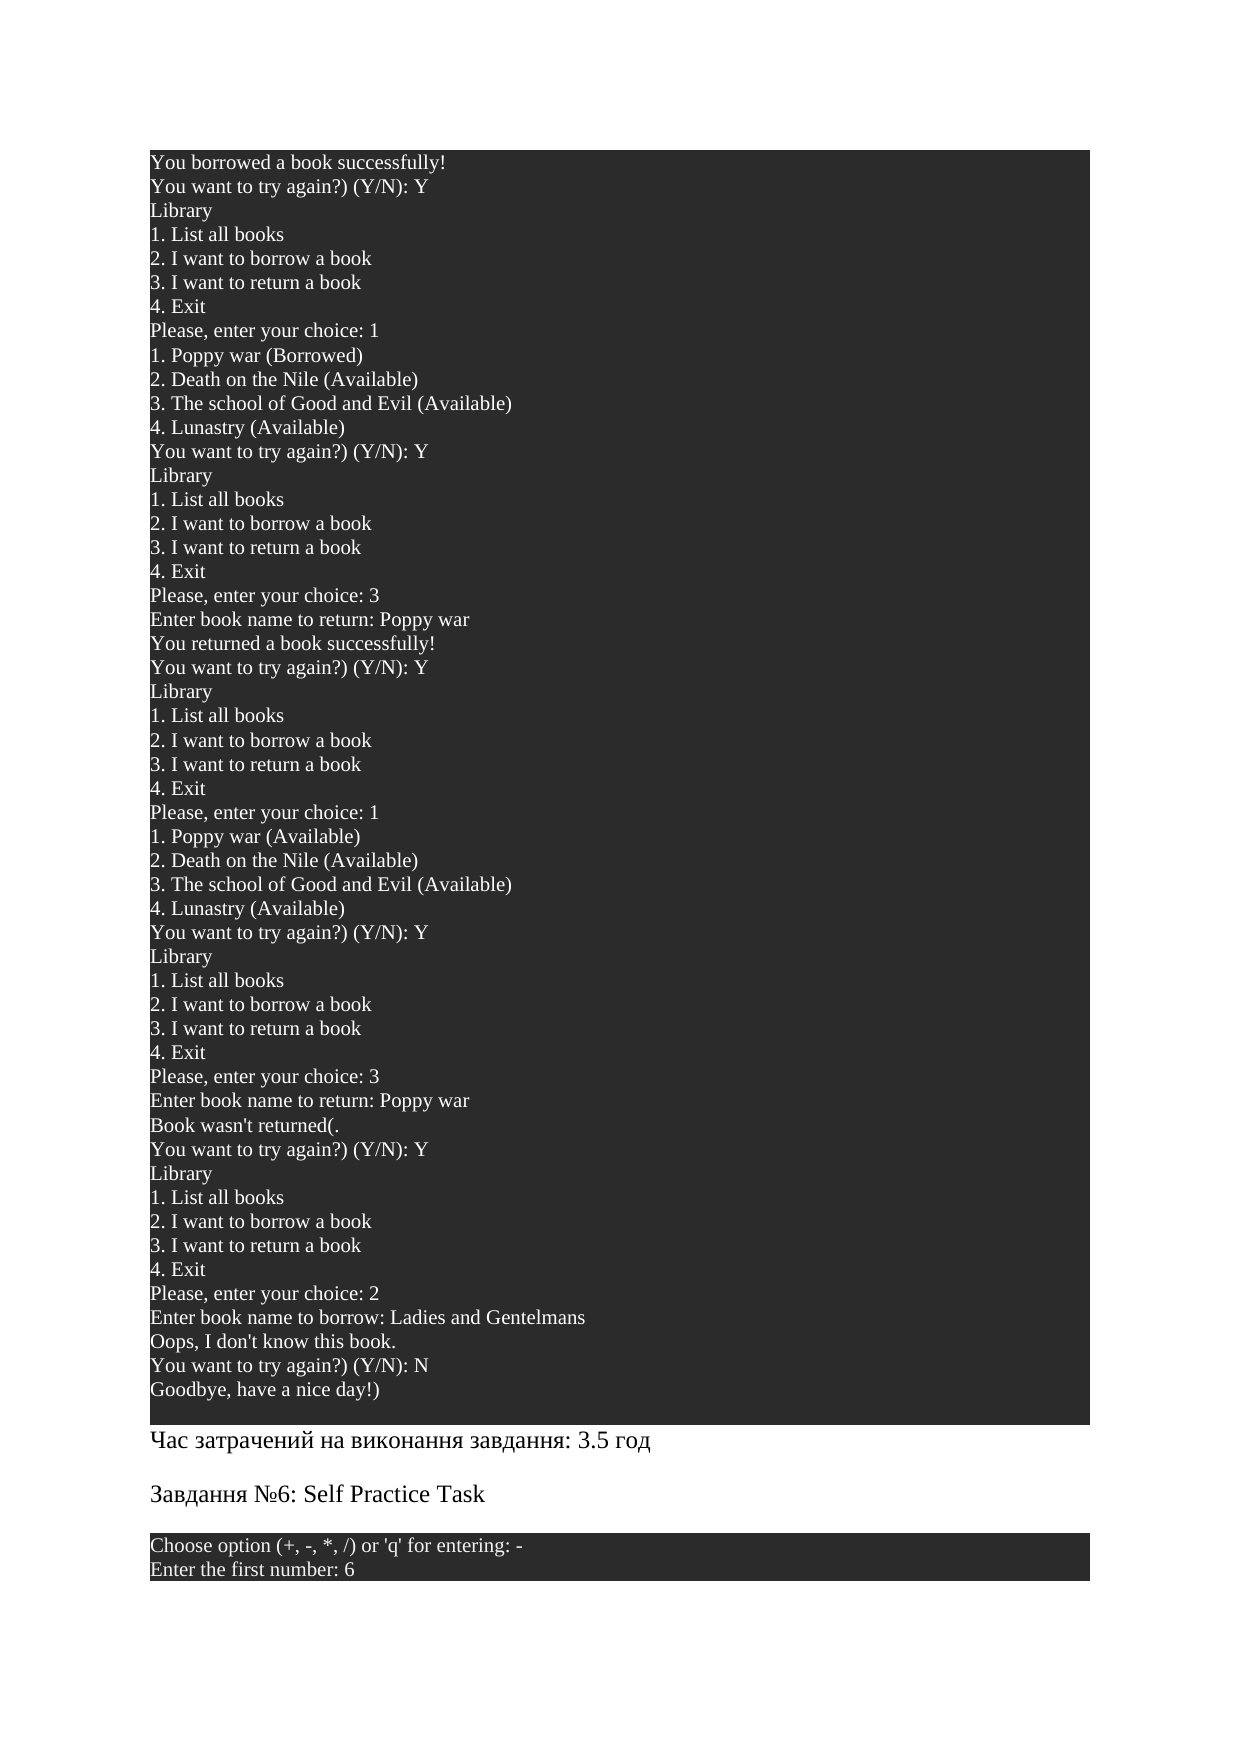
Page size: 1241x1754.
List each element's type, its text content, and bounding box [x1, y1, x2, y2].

text Enter book name to return: Poppy war [150, 1088, 1090, 1112]
text Please, enter your choice: 1 [150, 318, 1090, 342]
text 2. I want to borrow a book [150, 727, 1090, 752]
text 3. The school of Good and Evil (Available) [150, 391, 1090, 415]
text Goodbye, have a nice day!) [150, 1377, 1090, 1401]
text 2. Death on the Nile (Available) [150, 848, 1090, 872]
text Library [150, 1161, 1090, 1185]
text 1. List all books [150, 703, 1090, 727]
text 4. Exit [150, 1257, 1090, 1281]
text 1. Poppy war (Available) [150, 824, 1090, 848]
text Library [150, 679, 1090, 703]
text You want to try again?) (Y/N): Y [150, 1137, 1090, 1161]
text 4. Exit [150, 559, 1090, 583]
text Please, enter your choice: 2 [150, 1281, 1090, 1305]
text Час затрачений на виконання завдання: 3.5 год [150, 1425, 1090, 1454]
text 2. I want to borrow a book [150, 992, 1090, 1016]
text 4. Lunastry (Available) [150, 415, 1090, 439]
text 1. List all books [150, 487, 1090, 511]
text 4. Exit [150, 776, 1090, 800]
text 2. I want to borrow a book [150, 246, 1090, 270]
text 3. I want to return a book [150, 752, 1090, 776]
text Book wasn't returned(. [150, 1112, 1090, 1137]
text Library [150, 944, 1090, 968]
text 1. List all books [150, 222, 1090, 246]
text Oops, I don't know this book. [150, 1329, 1090, 1353]
text You returned a book successfully! [150, 631, 1090, 655]
text Please, enter your choice: 3 [150, 1064, 1090, 1088]
text 2. Death on the Nile (Available) [150, 367, 1090, 391]
text 4. Exit [150, 294, 1090, 318]
text 4. Exit [150, 1040, 1090, 1064]
text 3. I want to return a book [150, 270, 1090, 294]
text 3. I want to return a book [150, 1233, 1090, 1257]
text 3. I want to return a book [150, 535, 1090, 559]
text 4. Lunastry (Available) [150, 896, 1090, 920]
text 3. The school of Good and Evil (Available) [150, 872, 1090, 896]
text Library [150, 463, 1090, 487]
text You want to try again?) (Y/N): Y [150, 655, 1090, 679]
text Please, enter your choice: 3 [150, 583, 1090, 607]
text Завдання №6: Self Practice Task [150, 1479, 1090, 1508]
text Enter book name to borrow: Ladies and Gentelmans [150, 1305, 1090, 1329]
text You want to try again?) (Y/N): N [150, 1353, 1090, 1377]
text Library [150, 198, 1090, 222]
text 2. I want to borrow a book [150, 1209, 1090, 1233]
text 3. I want to return a book [150, 1016, 1090, 1040]
text You want to try again?) (Y/N): Y [150, 920, 1090, 944]
text Enter book name to return: Poppy war [150, 607, 1090, 631]
text You want to try again?) (Y/N): Y [150, 439, 1090, 463]
text 1. Poppy war (Borrowed) [150, 342, 1090, 367]
text Enter the first number: 6 [150, 1557, 1090, 1581]
text You borrowed a book successfully! [150, 150, 1090, 174]
text Please, enter your choice: 1 [150, 800, 1090, 824]
text 1. List all books [150, 1185, 1090, 1209]
text You want to try again?) (Y/N): Y [150, 174, 1090, 198]
text Choose option (+, -, *, /) or 'q' for entering: - [150, 1533, 1090, 1557]
text 2. I want to borrow a book [150, 511, 1090, 535]
text 1. List all books [150, 968, 1090, 992]
